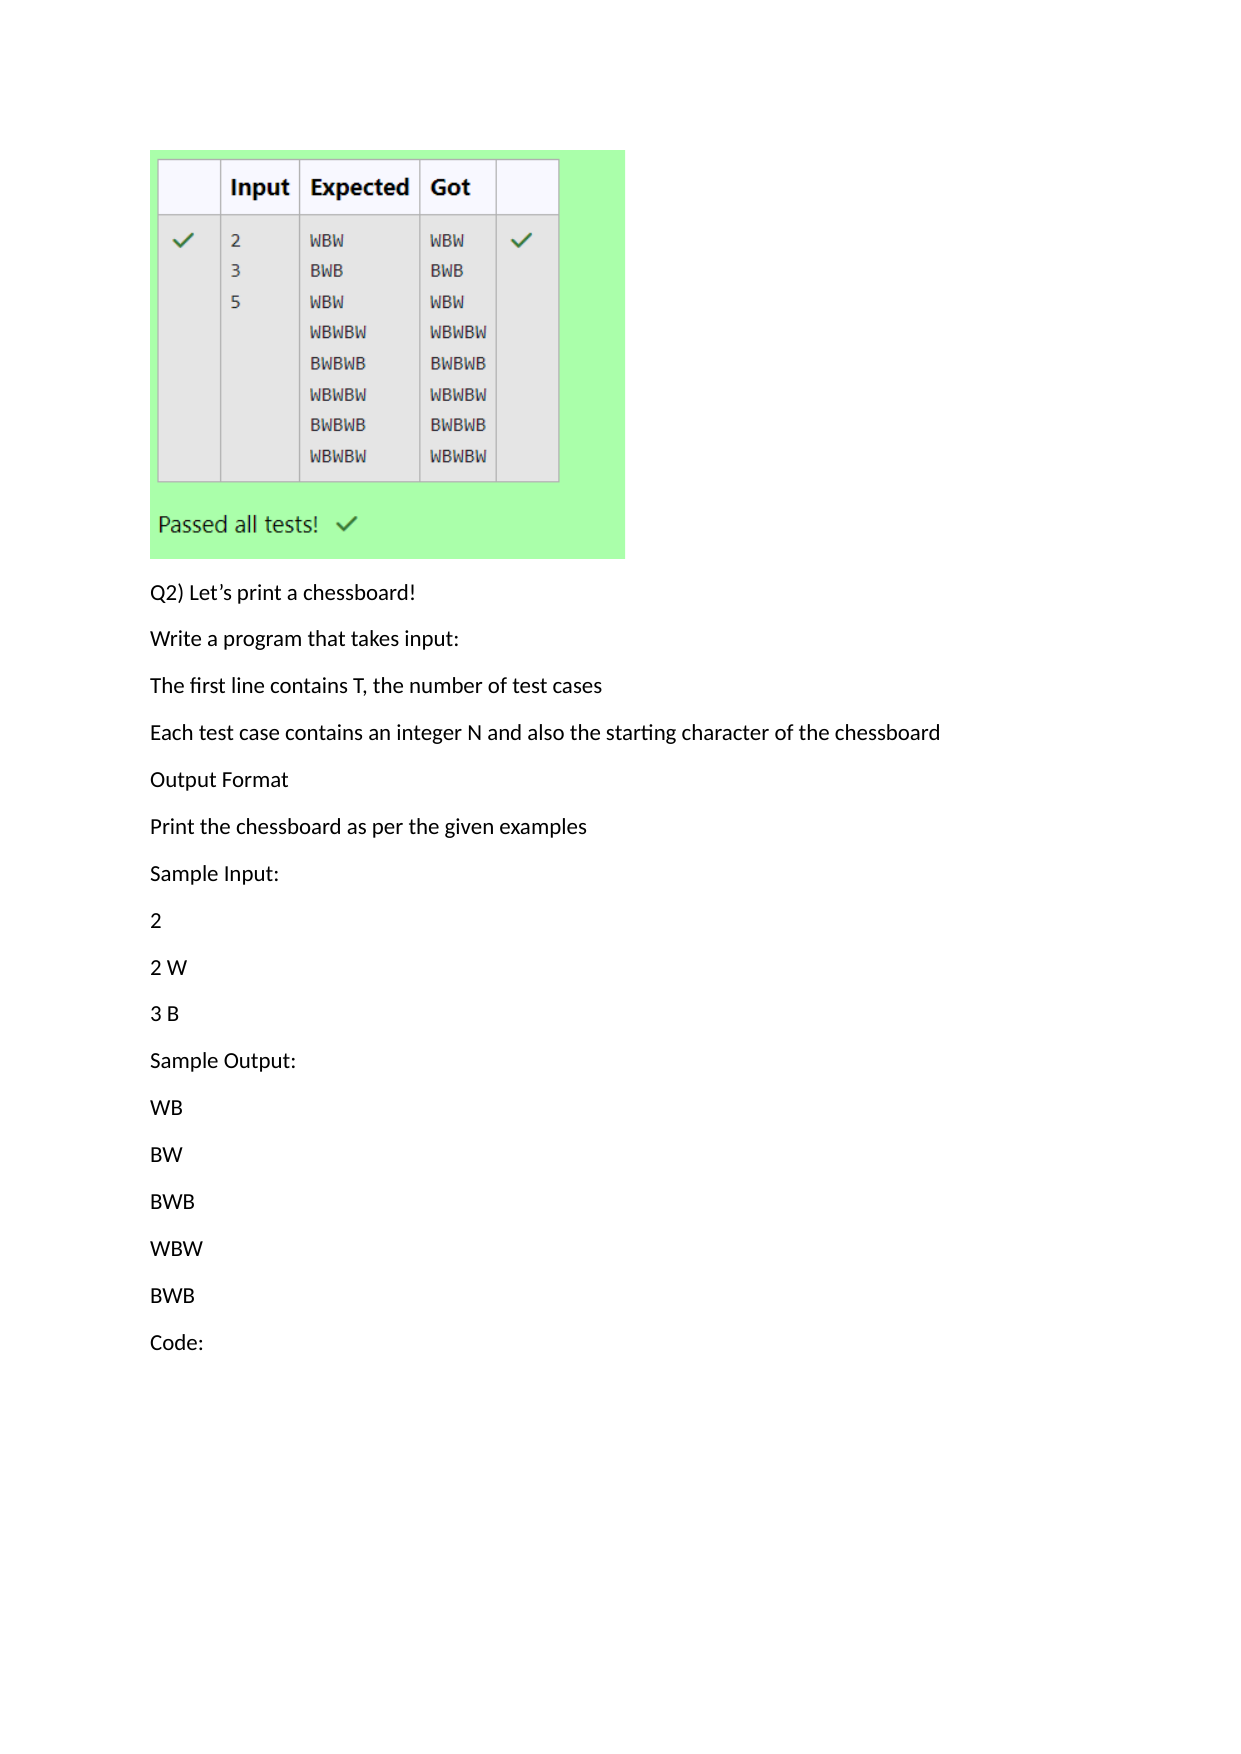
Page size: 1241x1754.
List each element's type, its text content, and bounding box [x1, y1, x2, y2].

text Write a program that takes input: [150, 624, 1090, 652]
text Sample Output: [150, 1046, 1090, 1074]
text 3 B [150, 999, 1090, 1027]
text BW [150, 1140, 1090, 1168]
text Code: [150, 1328, 1090, 1356]
text 2 [150, 906, 1090, 934]
text The first line contains T, the number of test cases [150, 671, 1090, 699]
text WBW [150, 1234, 1090, 1262]
text Q2) Let’s print a chessboard! [150, 578, 1090, 606]
text BWB [150, 1281, 1090, 1309]
text Sample Input: [150, 859, 1090, 887]
text WB [150, 1093, 1090, 1121]
picture [150, 150, 625, 559]
text 2 W [150, 953, 1090, 981]
text BWB [150, 1187, 1090, 1215]
text Print the chessboard as per the given examples [150, 812, 1090, 840]
text Output Format [150, 765, 1090, 793]
text Each test case contains an integer N and also the starting character of the chessboard [150, 718, 1090, 746]
